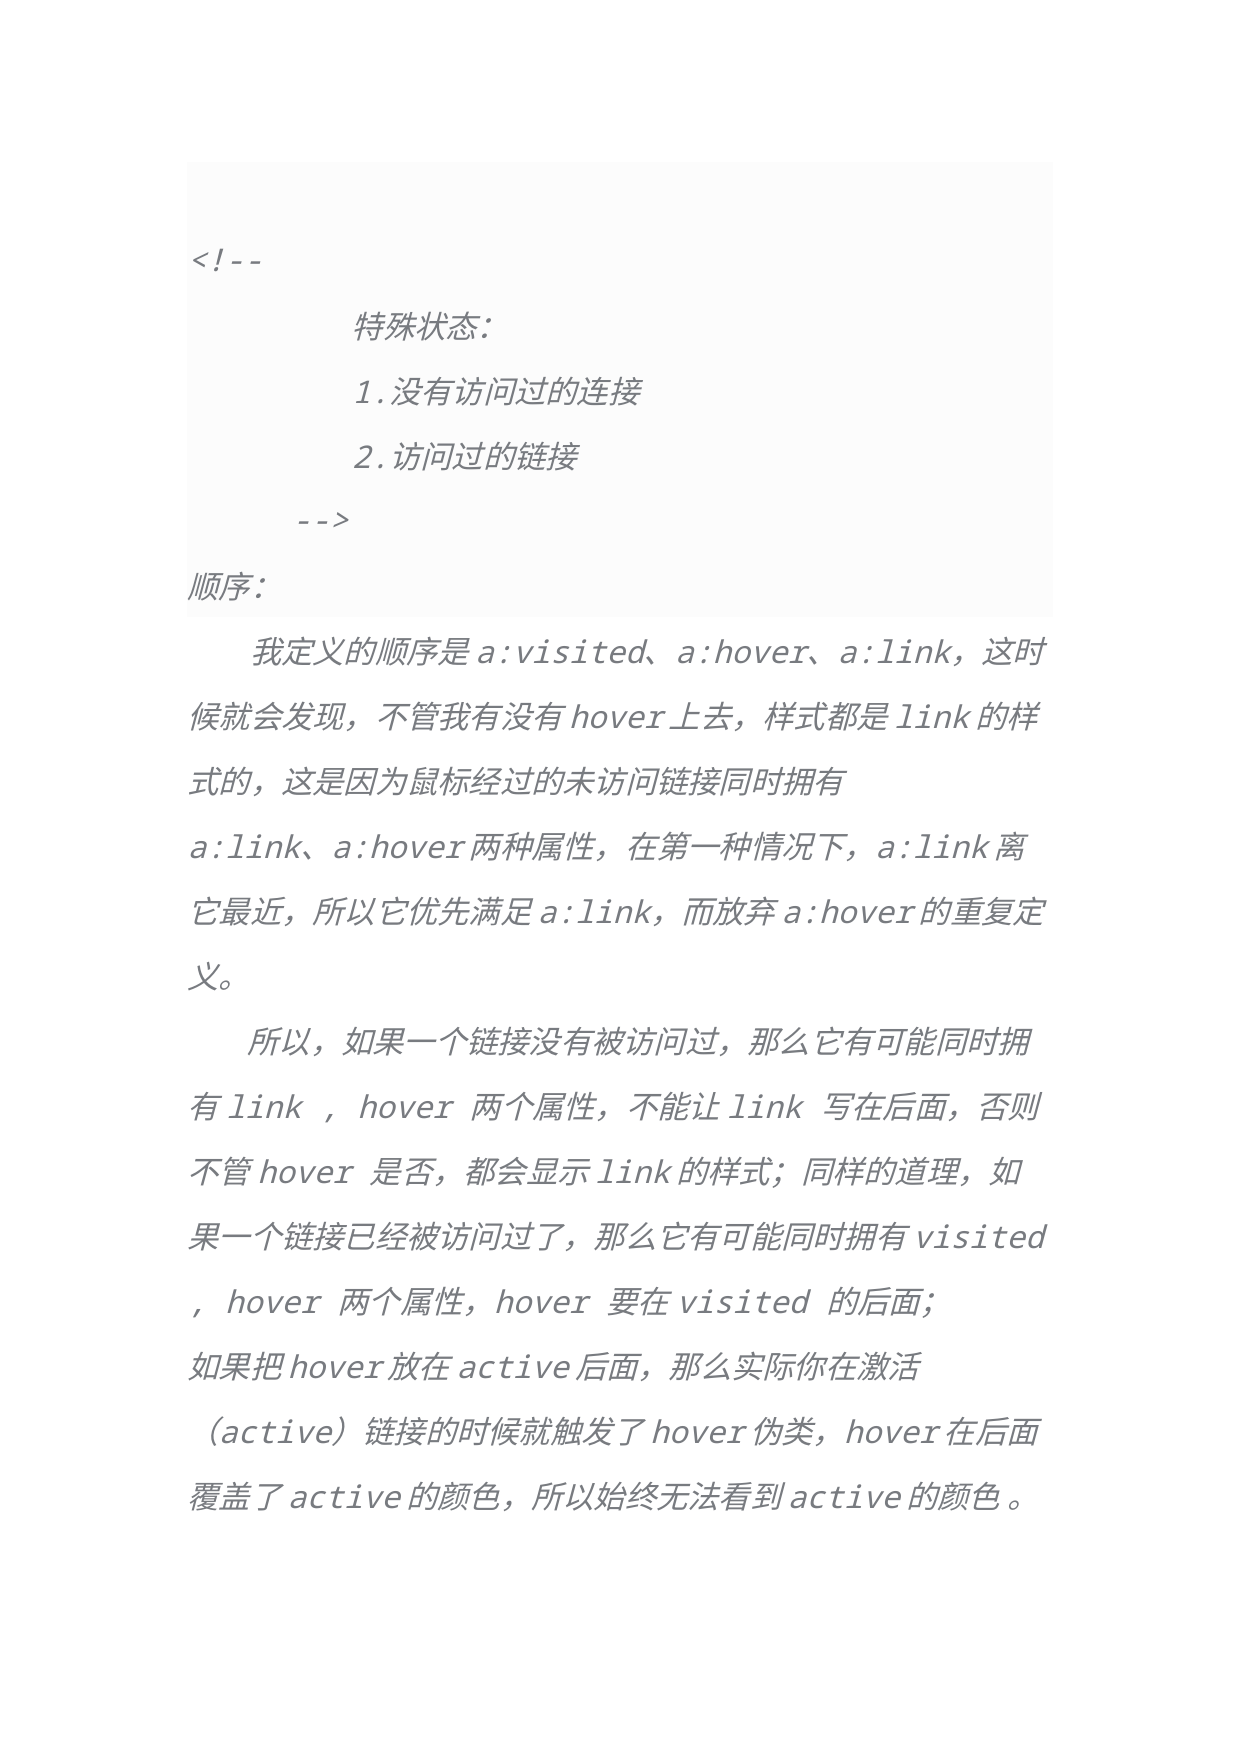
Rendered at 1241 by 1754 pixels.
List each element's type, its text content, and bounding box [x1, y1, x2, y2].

text 如果把hover放在active后面，那么实际你在激活（active）链接的时候就触发了hover伪类，hover在后面覆盖了active的颜色，所以始终无法看到active的颜色 。 [187, 1332, 1053, 1527]
text 顺序： [187, 552, 1053, 617]
text 1.没有访问过的连接 [187, 357, 1053, 422]
text 我定义的顺序是a:visited、a:hover、a:link，这时候就会发现，不管我有没有hover上去，样式都是link的样式的，这是因为鼠标经过的未访问链接同时拥有a:link、a:hover两种属性，在第一种情况下，a:link离它最近，所以它优先满足a:link，而放弃a:hover的重复定义。 [187, 617, 1053, 1007]
text <!-- [187, 227, 1053, 292]
text 所以，如果一个链接没有被访问过，那么它有可能同时拥有 link , hover 两个属性，不能让 link 写在后面，否则不管 hover 是否，都会显示link的样式；同样的道理，如果一个链接已经被访问过了，那么它有可能同时拥有visited , hover 两个属性，hover 要在 visited 的后面； [187, 1007, 1053, 1332]
text --> [187, 487, 1053, 552]
text 特殊状态： [187, 292, 1053, 357]
text 2.访问过的链接 [187, 422, 1053, 487]
